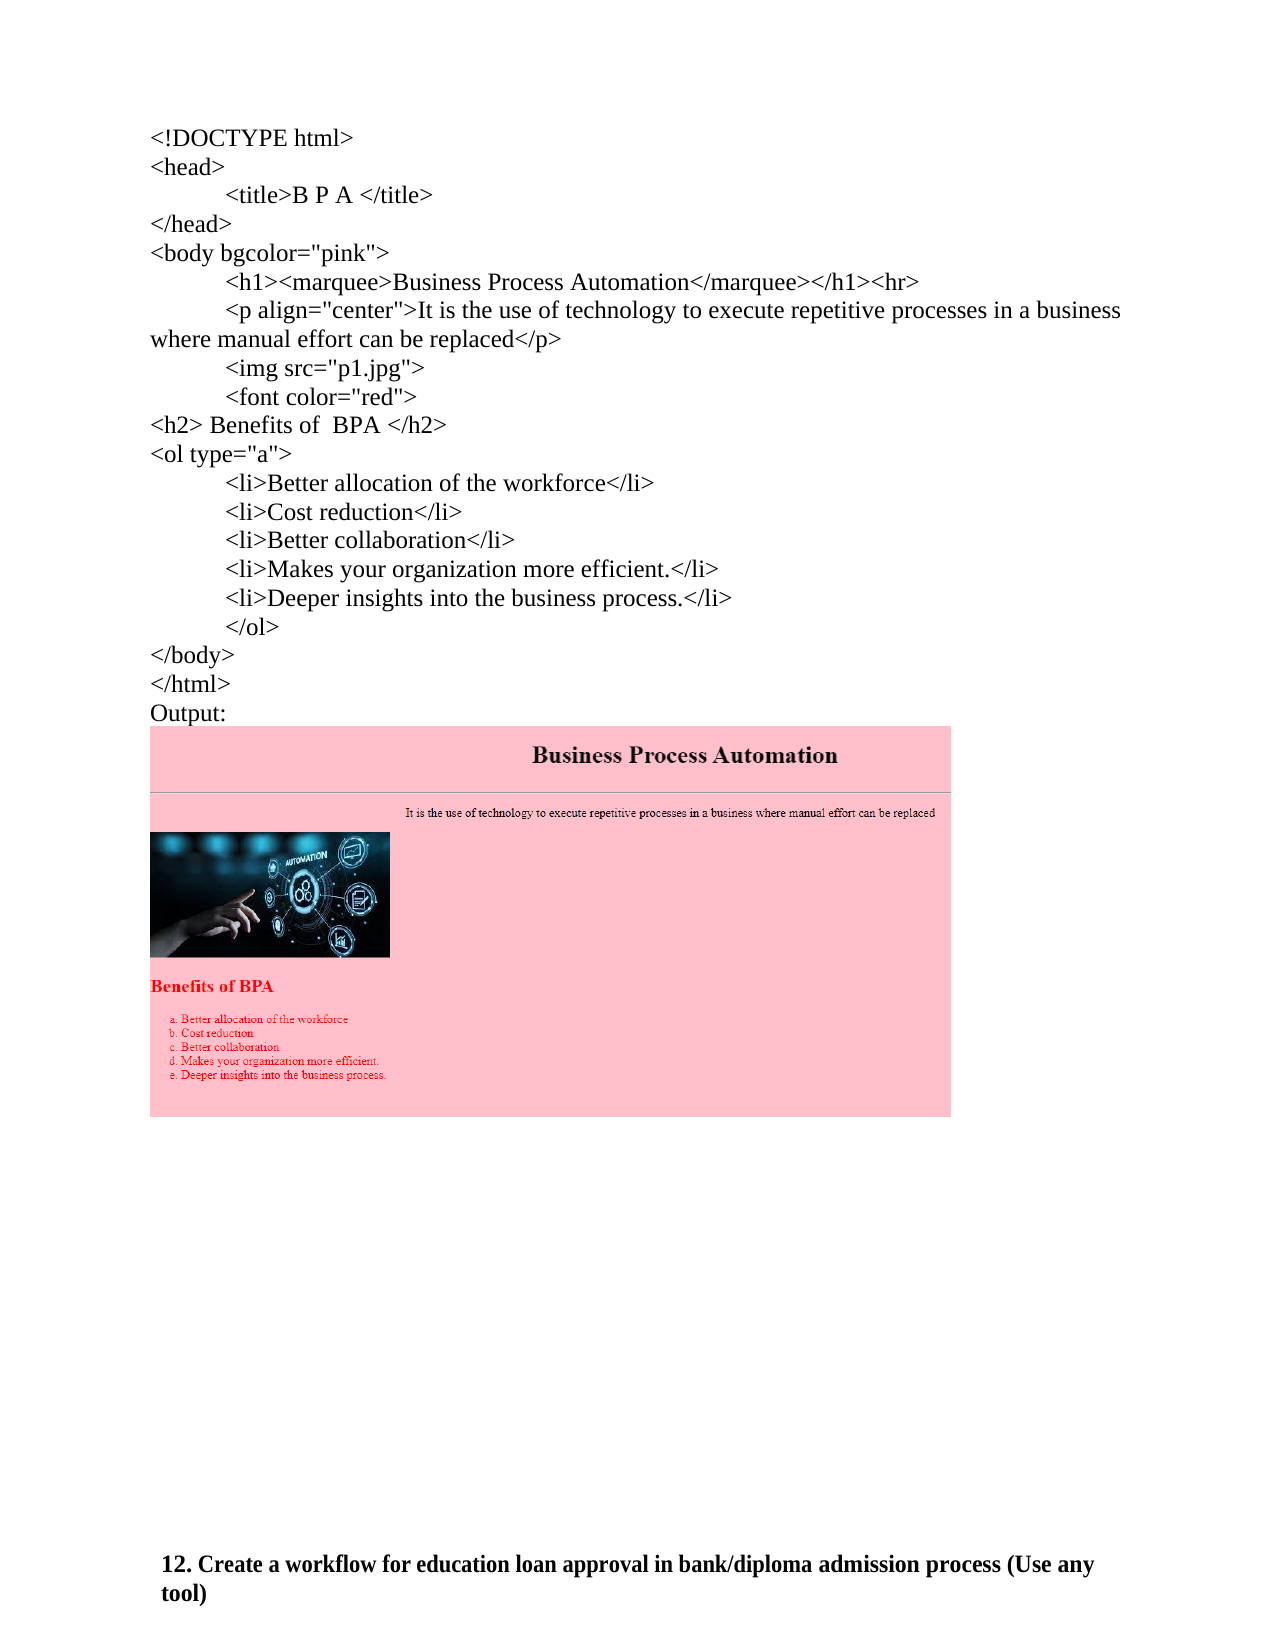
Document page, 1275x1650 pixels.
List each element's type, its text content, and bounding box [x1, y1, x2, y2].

text <ol type="a"> [150, 439, 1125, 468]
text </head> [150, 209, 1125, 238]
text Output: [150, 698, 1125, 727]
text <head> [150, 152, 1125, 181]
text <body bgcolor="pink"> [150, 238, 1125, 267]
text <p align="center">It is the use of technology to execute repetitive processes in a business where manual effort can be replaced</p> [150, 296, 1125, 353]
text <li>Cost reduction</li> [225, 497, 1125, 526]
text </ol> [225, 612, 1125, 641]
text <li>Better collaboration</li> [225, 526, 1125, 554]
text <li>Makes your organization more efficient.</li> [225, 554, 1125, 583]
text <li>Better allocation of the workforce</li> [225, 468, 1125, 497]
text </html> [150, 669, 1125, 698]
text <h2> Benefits of BPA </h2> [150, 411, 1125, 439]
text <h1><marquee>Business Process Automation</marquee></h1><hr> [150, 267, 1125, 296]
text <title>B P A </title> [150, 181, 1125, 209]
text </body> [150, 641, 1125, 669]
text <img src="p1.jpg"> [150, 353, 1125, 382]
text <font color="red"> [150, 382, 1125, 411]
text <li>Deeper insights into the business process.</li> [225, 583, 1125, 612]
text 12. Create a workflow for education loan approval in bank/diploma admission process (Use any tool) [161, 1549, 1125, 1607]
picture [150, 726, 951, 1117]
text <!DOCTYPE html> [150, 123, 1125, 152]
